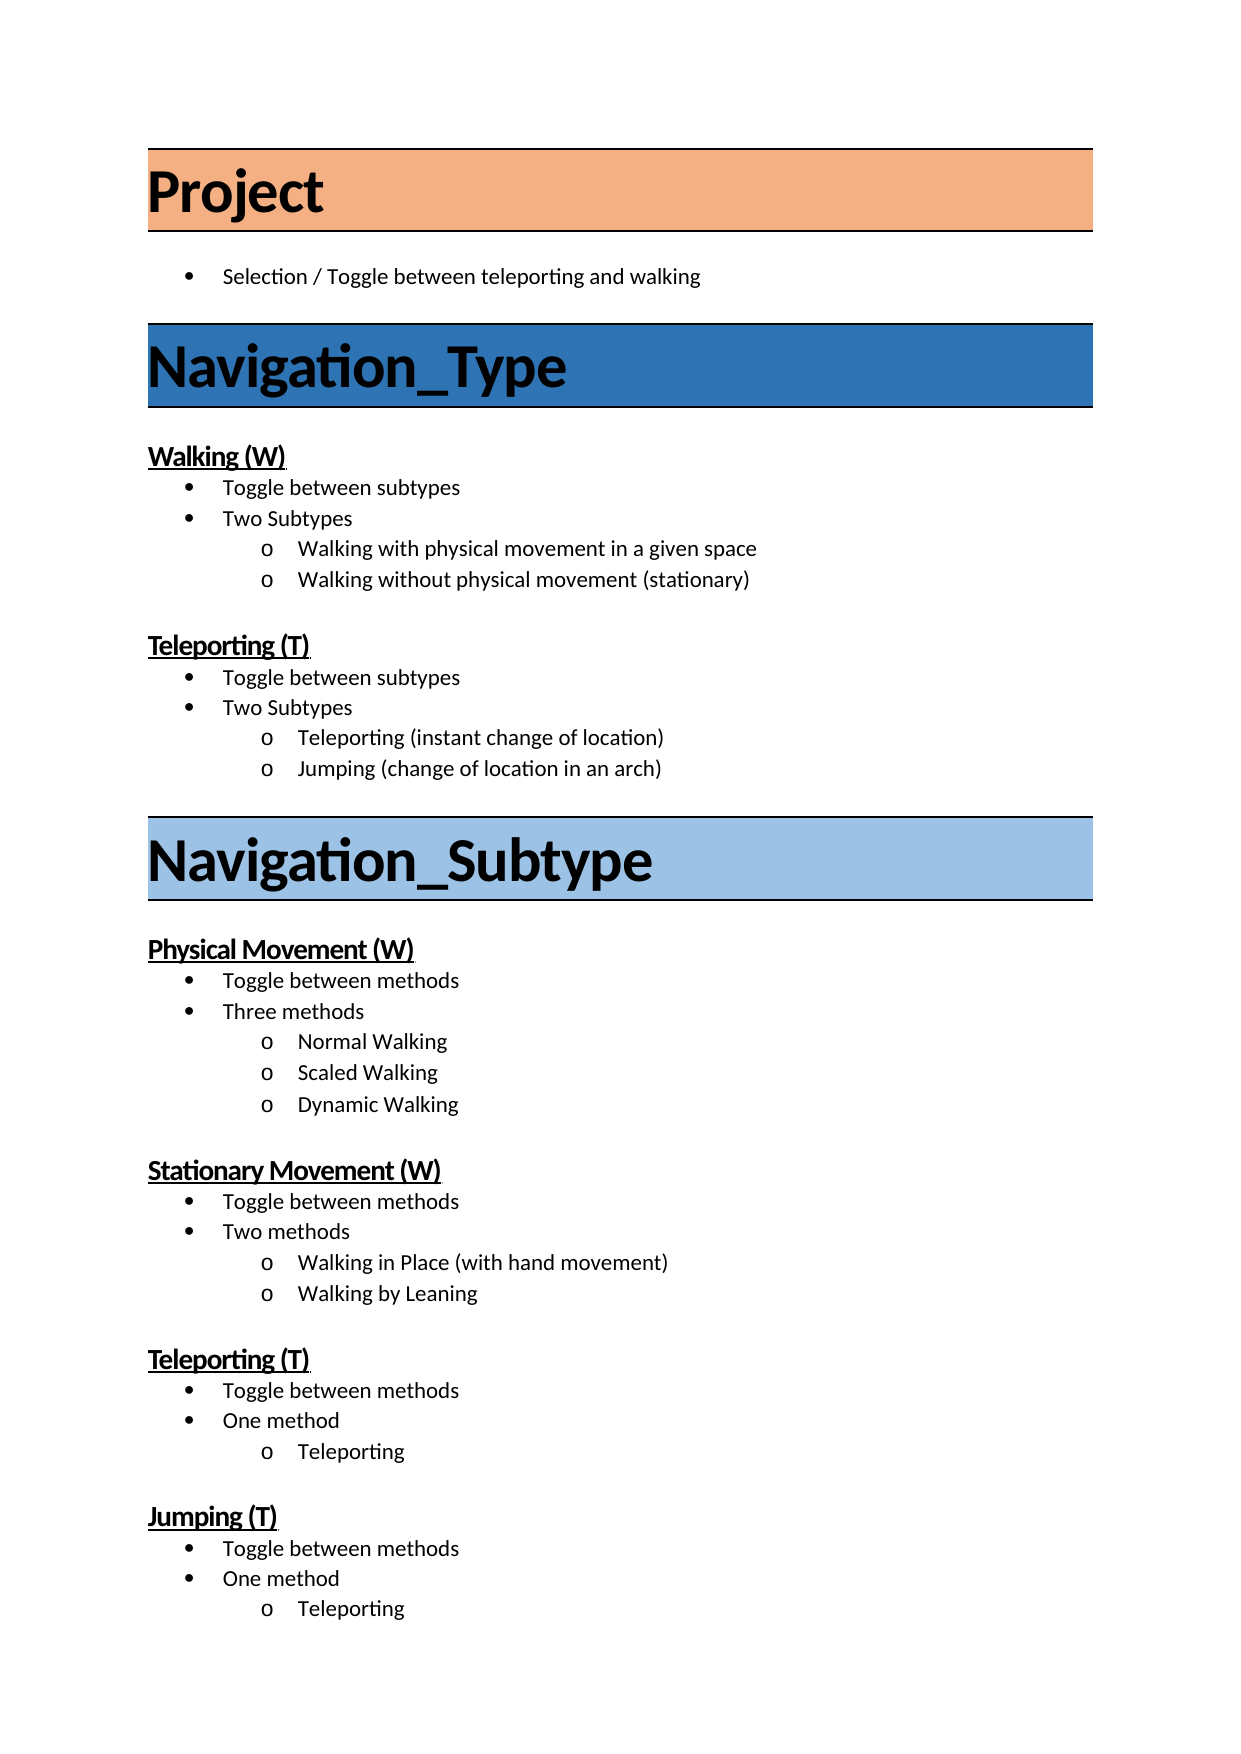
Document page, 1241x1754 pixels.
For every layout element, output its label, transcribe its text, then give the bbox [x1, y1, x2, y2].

list Scaled Walking [260, 1058, 1093, 1088]
title Teleporting (T) [148, 627, 1093, 663]
list Two methods [185, 1217, 1093, 1246]
title Stationary Movement (W) [148, 1152, 1093, 1187]
list Teleporting [260, 1437, 1093, 1466]
list Toggle between subtypes [185, 473, 1093, 501]
list Dynamic Walking [260, 1090, 1093, 1119]
list One method [185, 1564, 1093, 1592]
list Toggle between methods [185, 967, 1093, 995]
list Teleporting (instant change of location) [260, 723, 1093, 752]
list Two Subtypes [185, 693, 1093, 721]
list Toggle between methods [185, 1376, 1093, 1404]
list Three methods [185, 997, 1093, 1025]
list Normal Walking [260, 1027, 1093, 1056]
list Walking with physical movement in a given space [260, 534, 1093, 563]
title Jumping (T) [148, 1498, 1093, 1534]
list Jumping (change of location in an arch) [260, 754, 1093, 784]
list Teleporting [260, 1594, 1093, 1624]
list Walking without physical movement (stationary) [260, 565, 1093, 594]
list Walking by Leaning [260, 1279, 1093, 1308]
title Physical Movement (W) [148, 931, 1093, 967]
list Selection / Toggle between teleporting and walking [185, 262, 1093, 291]
title Teleporting (T) [148, 1341, 1093, 1376]
list Toggle between subtypes [185, 663, 1093, 691]
title Walking (W) [148, 438, 1093, 473]
list One method [185, 1407, 1093, 1435]
title Navigation_Subtype [148, 818, 1093, 899]
list Walking in Place (with hand movement) [260, 1248, 1093, 1277]
list Two Subtypes [185, 504, 1093, 532]
list Toggle between methods [185, 1187, 1093, 1215]
list Toggle between methods [185, 1534, 1093, 1562]
title Navigation_Type [148, 325, 1093, 406]
title Project [148, 150, 1093, 230]
